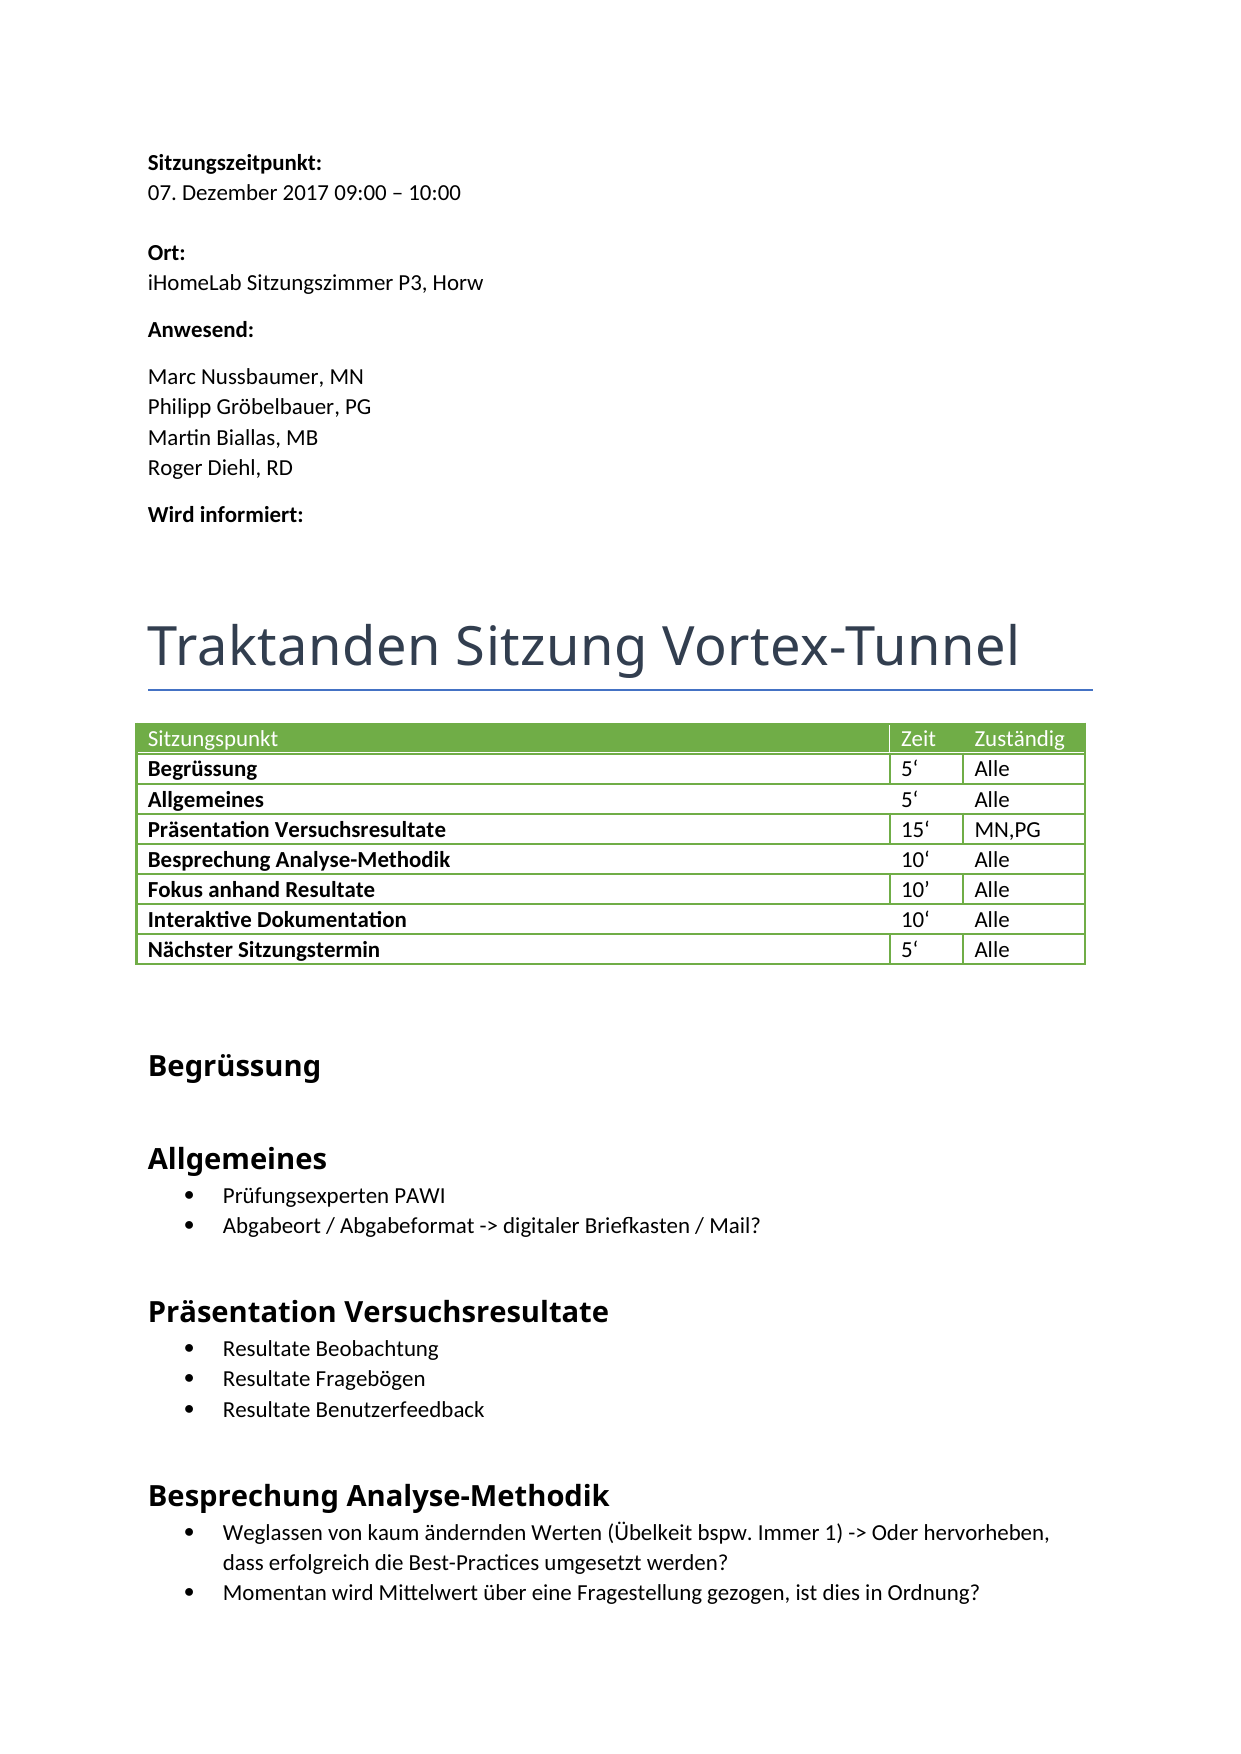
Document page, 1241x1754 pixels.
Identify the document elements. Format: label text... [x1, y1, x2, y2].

list Resultate Beobachtung [185, 1334, 1093, 1362]
text Marc Nussbaumer, MN Philipp Gröbelbauer, PG Martin Biallas, MB Roger Diehl, RD [148, 362, 1093, 481]
table_cell Präsentation Versuchsresultate [138, 815, 889, 843]
table_cell 10’ [891, 875, 962, 903]
table_cell Fokus anhand Resultate [138, 875, 889, 903]
table_cell Alle [963, 905, 1084, 933]
table_cell Alle [964, 755, 1084, 783]
table_cell Besprechung Analyse-Methodik [138, 845, 889, 873]
subtitle Allgemeines [148, 1138, 1093, 1178]
text Wird informiert: [148, 500, 1093, 588]
title Traktanden Sitzung Vortex-Tunnel [148, 607, 1093, 689]
table_cell Alle [963, 785, 1084, 813]
table_cell 15‘ [891, 815, 962, 843]
list Resultate Fragebögen [185, 1364, 1093, 1393]
list Resultate Benutzerfeedback [185, 1395, 1093, 1423]
list Momentan wird Mittelwert über eine Fragestellung gezogen, ist dies in Ordnung? [185, 1578, 1093, 1606]
table_cell 5‘ [891, 935, 962, 963]
table_header Sitzungspunkt [138, 725, 889, 752]
table_cell Nächster Sitzungstermin [138, 935, 889, 963]
table_cell Alle [964, 875, 1084, 903]
list Abgabeort / Abgabeformat -> digitaler Briefkasten / Mail? [185, 1211, 1093, 1239]
table_cell 10‘ [890, 845, 963, 873]
table_cell Interaktive Dokumentation [138, 905, 889, 933]
table_cell 5‘ [891, 755, 962, 783]
text Anwesend: [148, 315, 1093, 343]
table_cell 10‘ [890, 905, 963, 933]
subtitle Präsentation Versuchsresultate [148, 1292, 1093, 1331]
table_cell 5‘ [890, 785, 963, 813]
table_header Zeit [890, 725, 963, 752]
list Prüfungsexperten PAWI [185, 1181, 1093, 1209]
text Sitzungszeitpunkt: 07. Dezember 2017 09:00 – 10:00 Ort: iHomeLab Sitzungszimmer P3, Horw [148, 148, 1093, 296]
table_cell Alle [964, 935, 1084, 963]
subtitle Besprechung Analyse-Methodik [148, 1475, 1093, 1515]
table_cell Alle [963, 845, 1084, 873]
list Weglassen von kaum ändernden Werten (Übelkeit bspw. Immer 1) -> Oder hervorheben, dass erfolgreich die Best-Practices umgesetzt werden? [185, 1518, 1093, 1576]
table_cell Begrüssung [138, 755, 889, 783]
table_cell MN,PG [964, 815, 1084, 843]
table_header Zuständig [963, 725, 1084, 752]
table_cell Allgemeines [138, 785, 889, 813]
subtitle Begrüssung [148, 1046, 1093, 1085]
